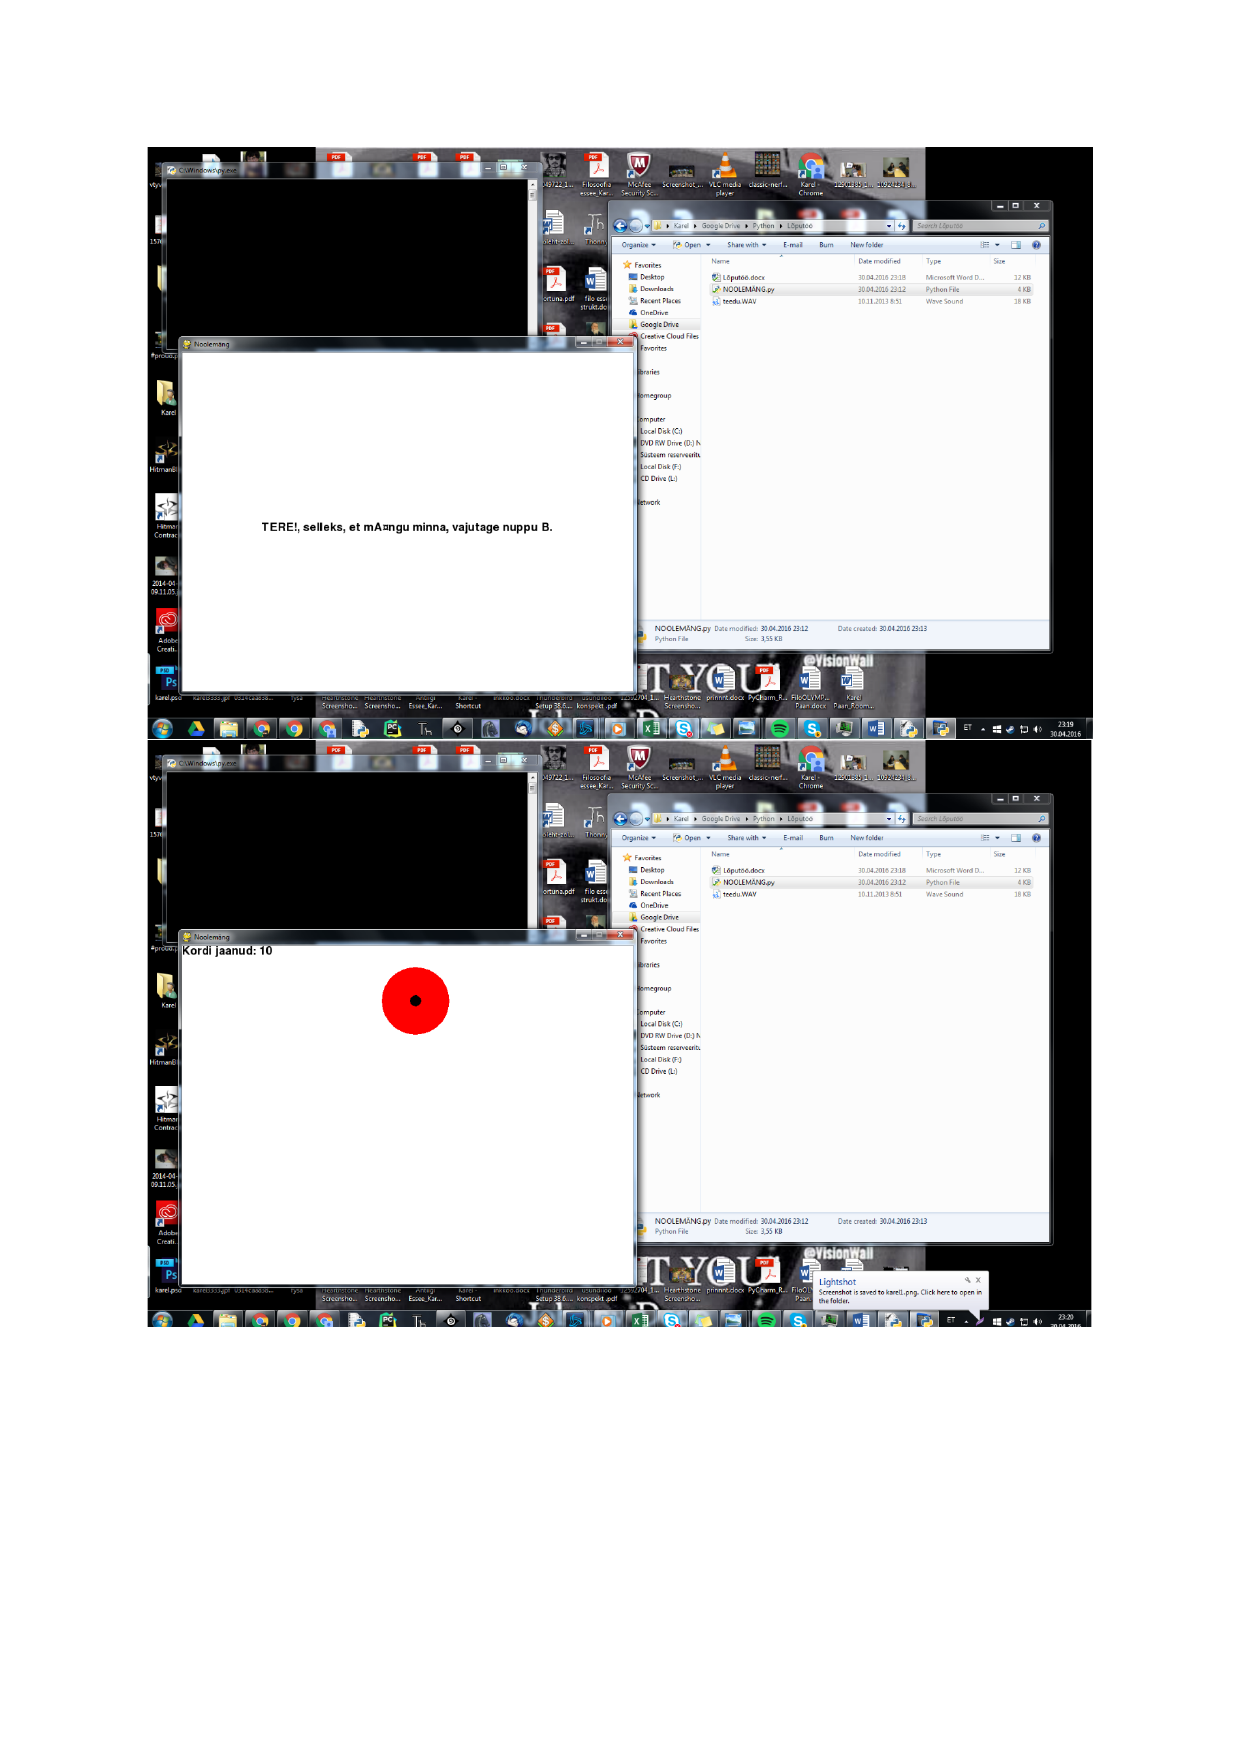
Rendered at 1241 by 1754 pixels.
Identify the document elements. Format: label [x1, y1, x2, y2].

picture [147, 740, 1092, 1327]
picture [147, 147, 1093, 739]
